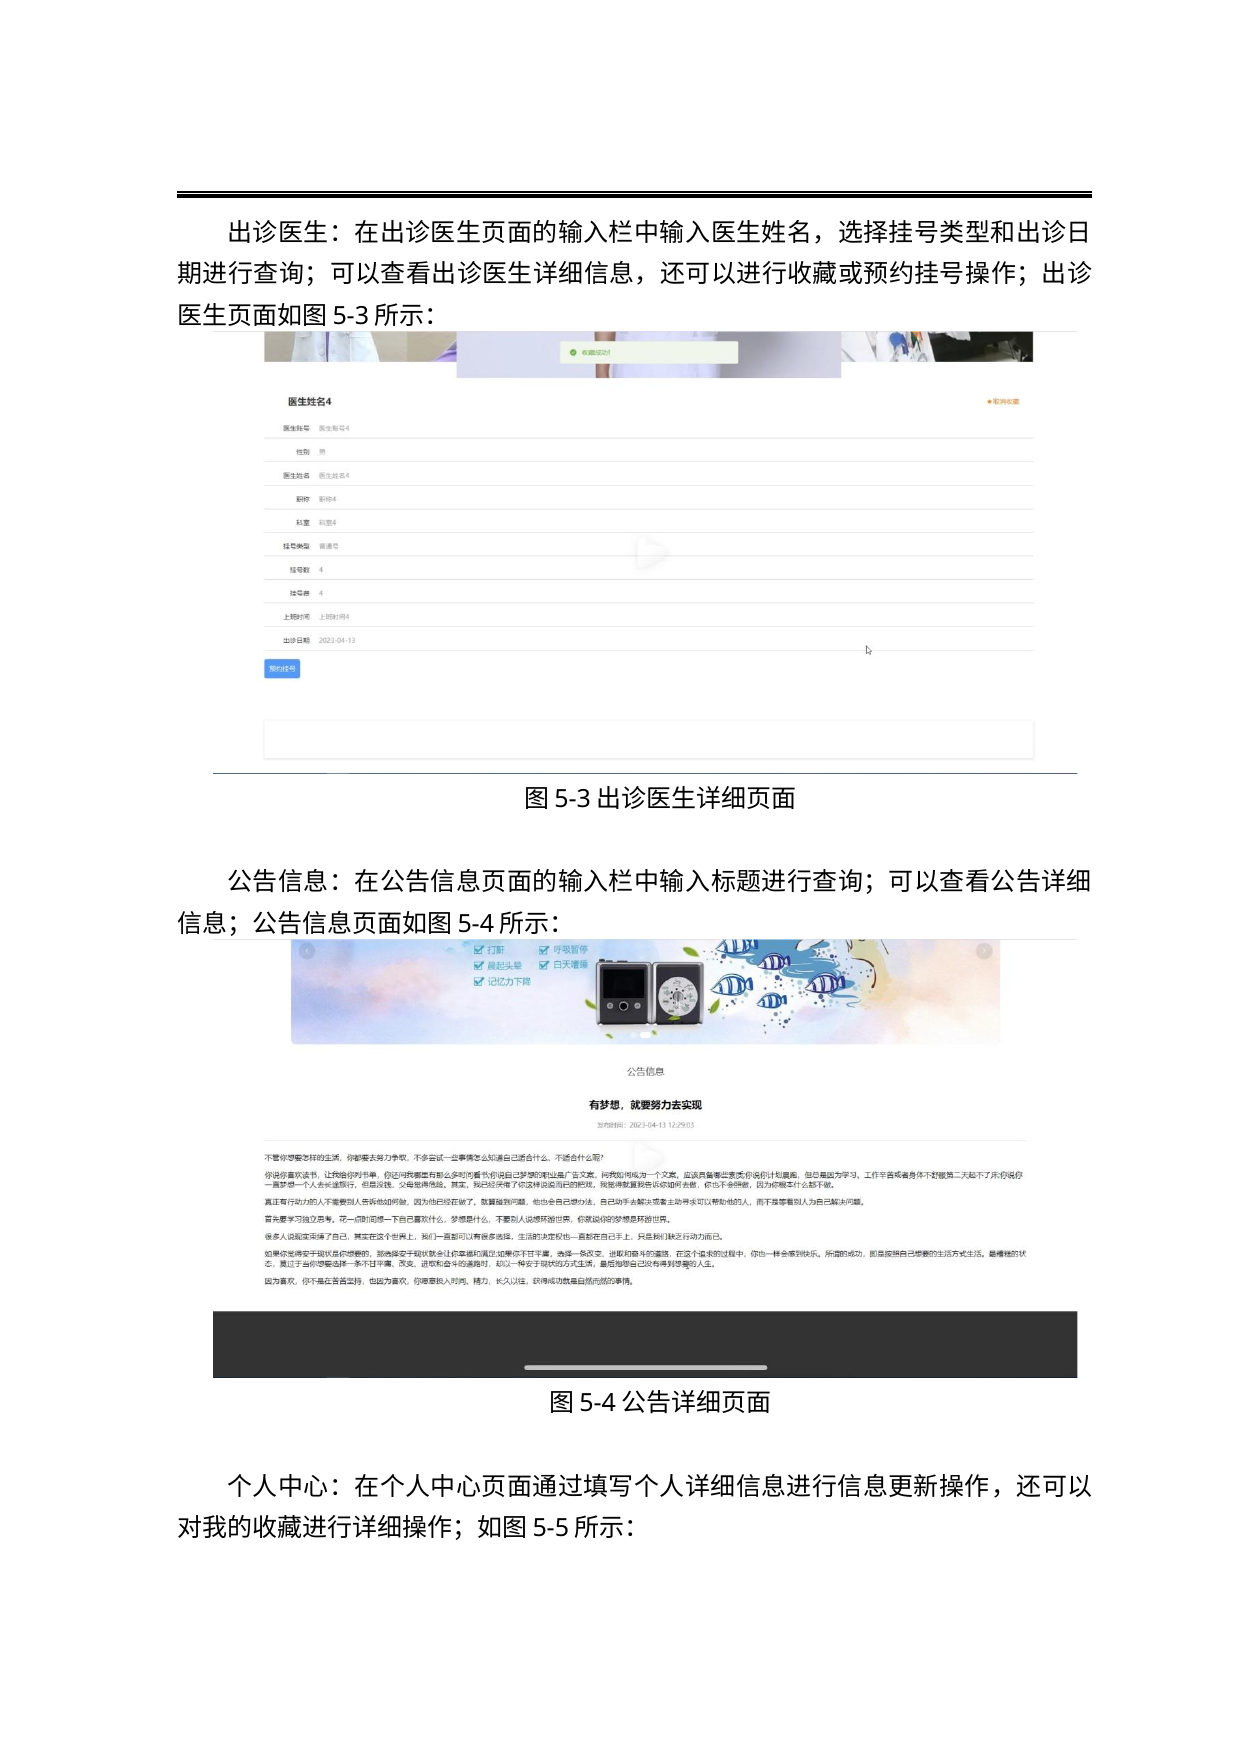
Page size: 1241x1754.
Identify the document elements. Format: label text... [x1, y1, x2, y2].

text 个人中心：在个人中心页面通过填写个人详细信息进行信息更新操作，还可以对我的收藏进行详细操作；如图5-5所示： [177, 1461, 1092, 1544]
picture [213, 331, 1078, 774]
text 公告信息：在公告信息页面的输入栏中输入标题进行查询；可以查看公告详细信息；公告信息页面如图5-4所示： [177, 856, 1092, 940]
text 出诊医生：在出诊医生页面的输入栏中输入医生姓名，选择挂号类型和出诊日期进行查询；可以查看出诊医生详细信息，还可以进行收藏或预约挂号操作；出诊医生页面如图5-3所示： [177, 207, 1092, 332]
text 图5-4公告详细页面 [177, 1377, 1092, 1419]
picture [213, 939, 1078, 1378]
text 图5-3出诊医生详细页面 [177, 773, 1092, 815]
